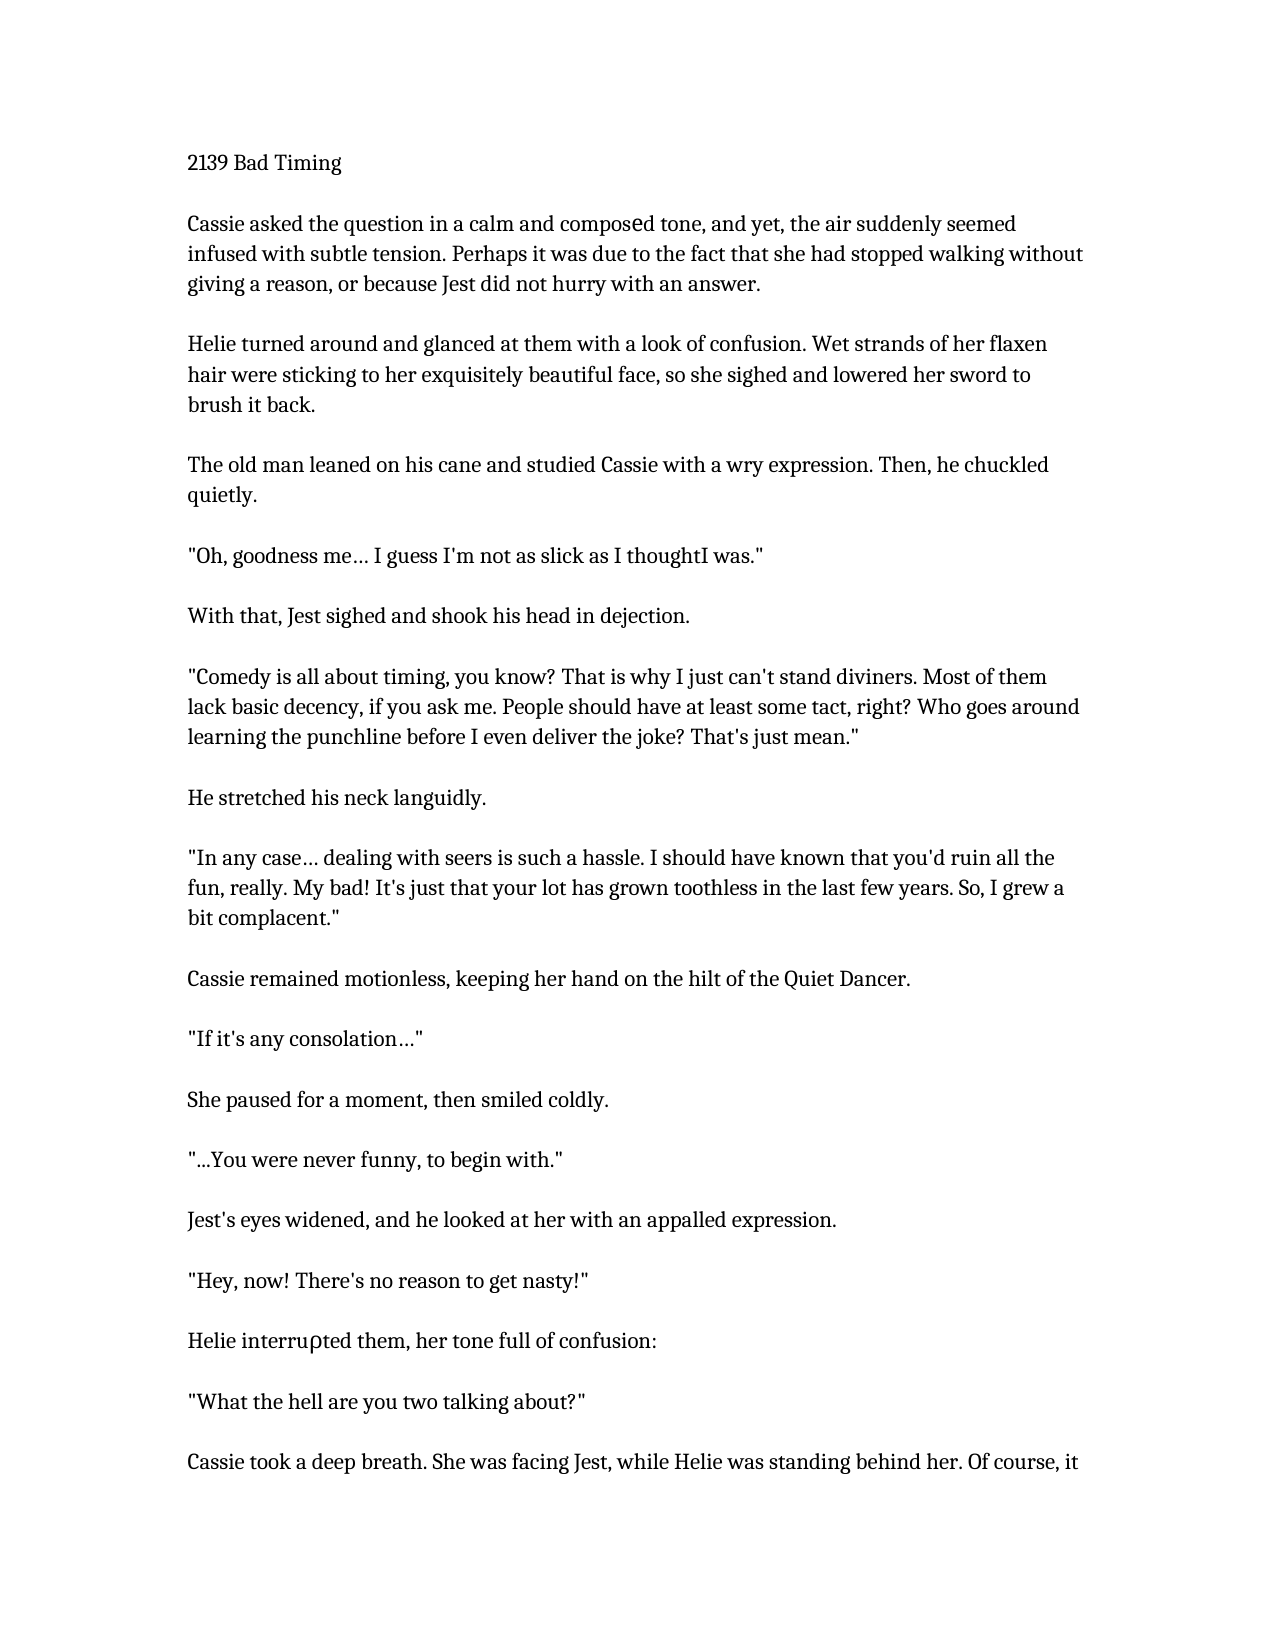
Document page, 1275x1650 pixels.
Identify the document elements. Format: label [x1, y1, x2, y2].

text [187, 150, 1087, 1475]
